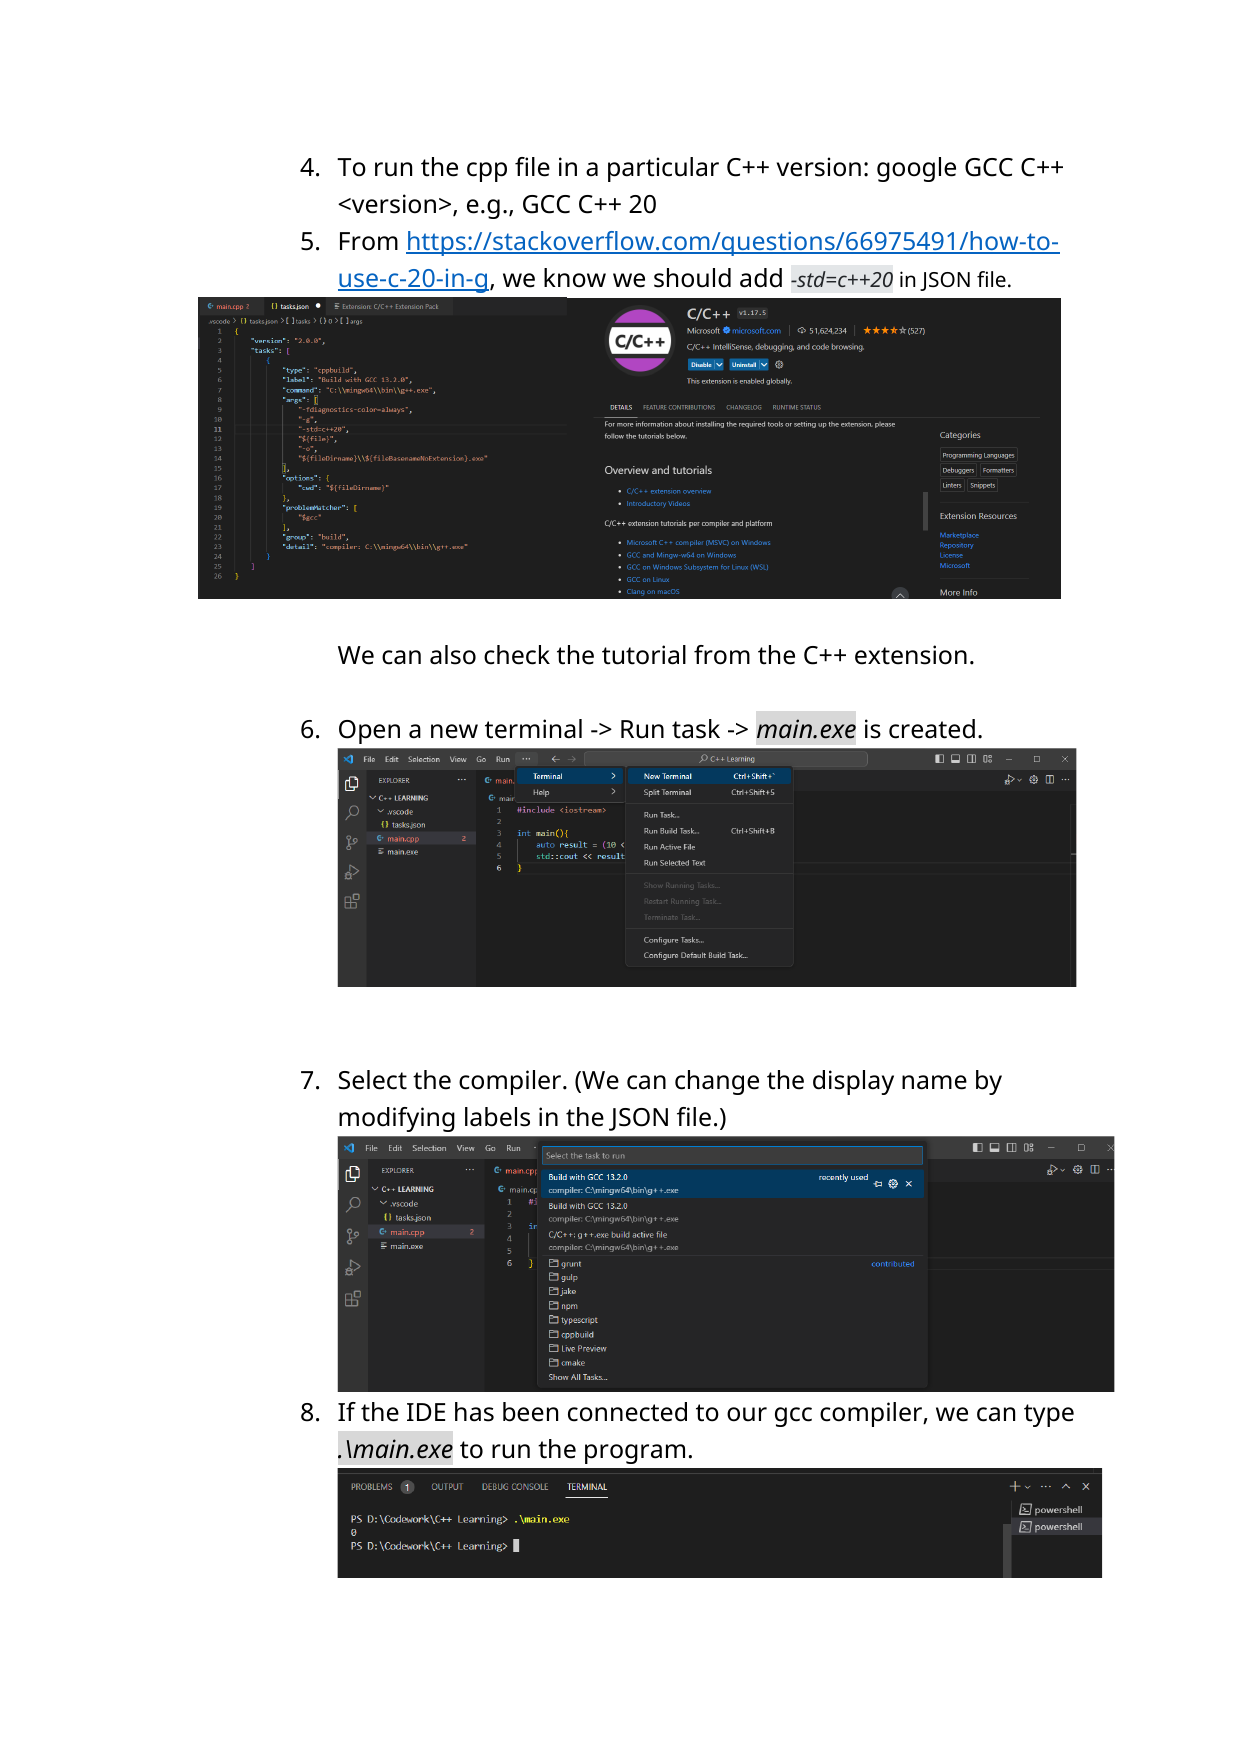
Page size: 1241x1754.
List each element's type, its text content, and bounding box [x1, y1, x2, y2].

picture [198, 297, 1061, 599]
picture [337, 748, 1077, 987]
list Open a new terminal -> Run task -> main.exe is created. [300, 711, 756, 745]
list To run the cpp file in a particular C++ version: google GCC C++ <version>, e.g., GCC C++ 20 [300, 150, 1090, 221]
picture [337, 1136, 1115, 1392]
list Open a new terminal -> Run task -> main.exe is created. [856, 711, 1090, 745]
list If the IDE has been connected to our gcc compiler, we can type .\main.exe to run the program. [300, 1394, 1090, 1465]
list We can also check the tutorial from the C++ extension. [337, 638, 1090, 672]
list Select the compiler. (We can change the display name by modifying labels in the JSON file.) [300, 1063, 1090, 1133]
list From https://stackoverflow.com/questions/66975491/how-to-use-c-20-in-g, we know we should add -std=c++20 in JSON file. [300, 223, 1090, 294]
picture [337, 1468, 1103, 1578]
